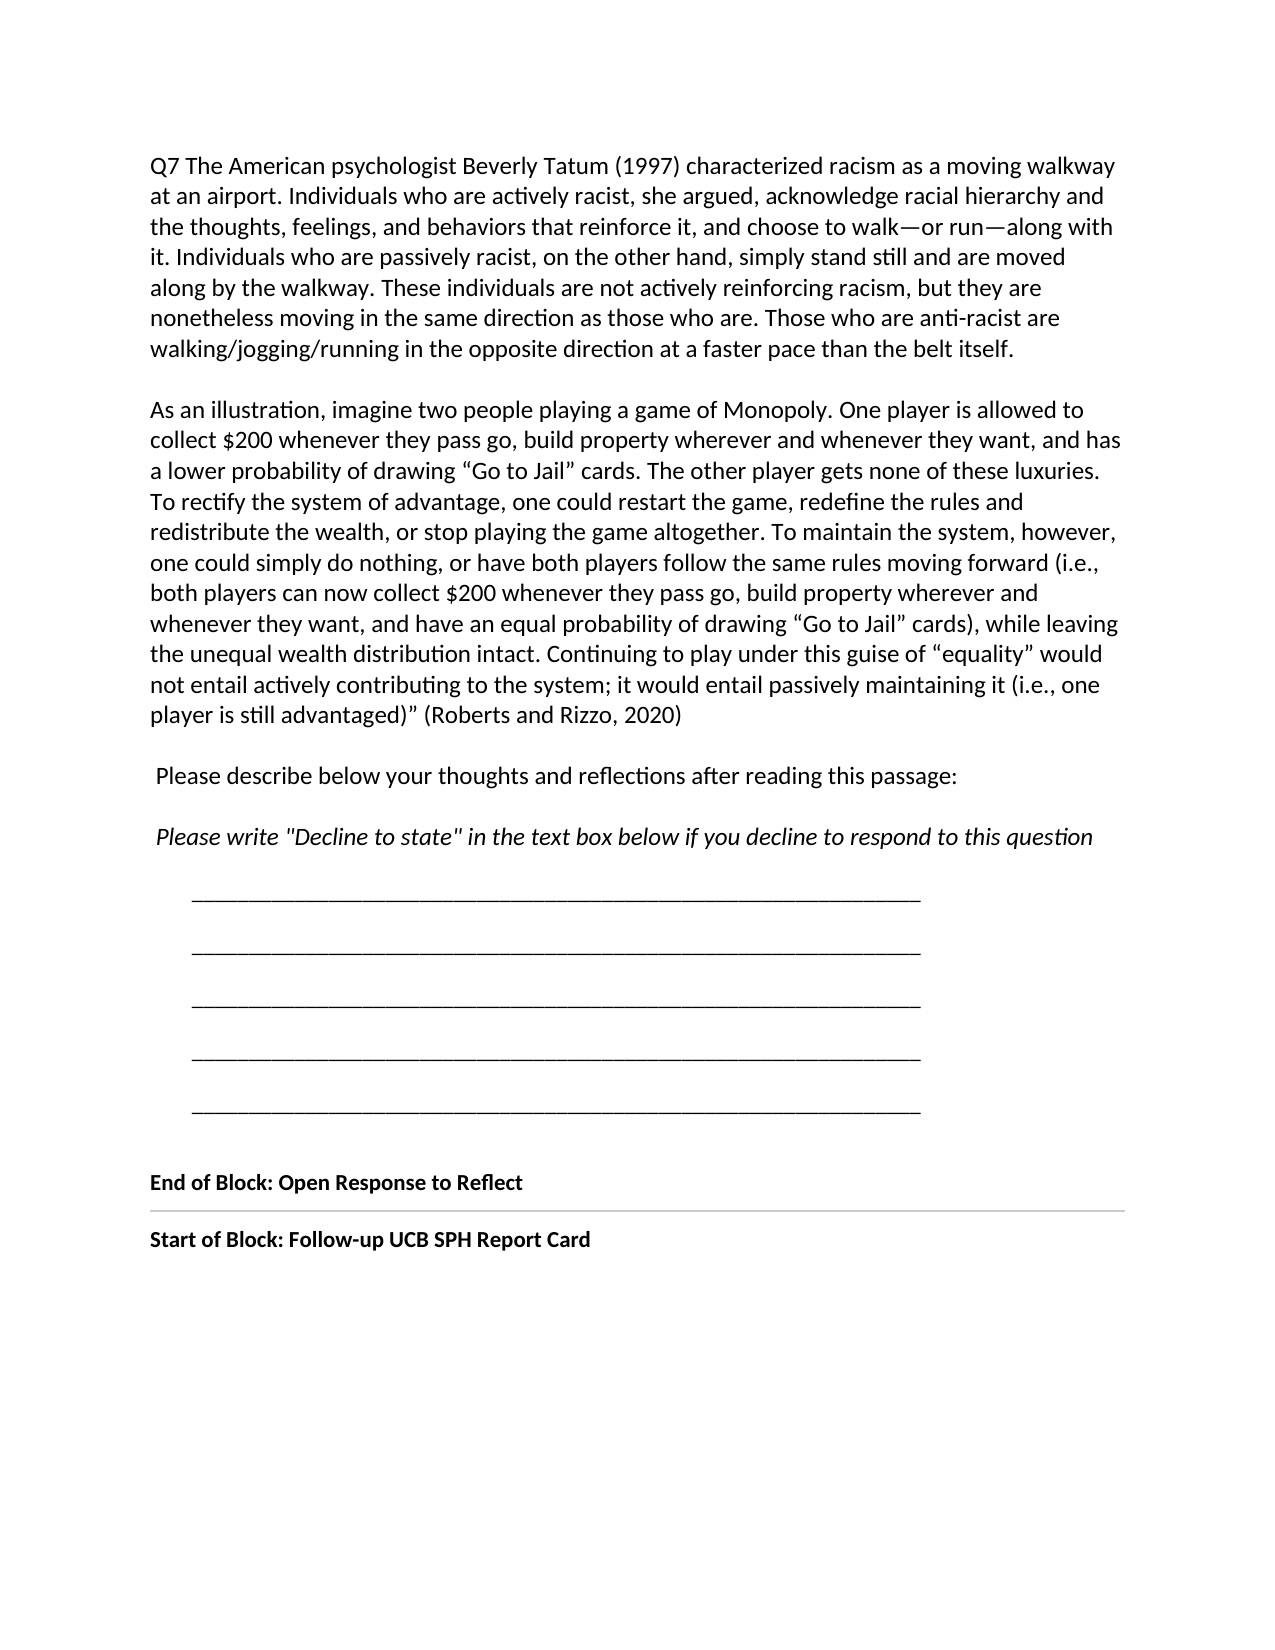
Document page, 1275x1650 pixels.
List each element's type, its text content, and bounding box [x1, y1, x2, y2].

text Start of Block: Follow-up UCB SPH Report Card [150, 1225, 1125, 1253]
text End of Block: Open Response to Reflect [150, 1168, 1125, 1196]
text ________________________________________________________________ [150, 1036, 1125, 1064]
text ________________________________________________________________ [150, 877, 1125, 905]
text Q7 The American psychologist Beverly Tatum (1997) characterized racism as a moving walkway at an airport. Individuals who are actively racist, she argued, acknowledge racial hierarchy and the thoughts, feelings, and behaviors that reinforce it, and choose to walk—or run—along with it. Individuals who are passively racist, on the other hand, simply stand still and are moved along by the walkway. These individuals are not actively reinforcing racism, but they are nonetheless moving in the same direction as those who are. Those who are anti-racist are walking/jogging/running in the opposite direction at a faster pace than the belt itself. As an illustration, imagine two people playing a game of Monopoly. One player is allowed to collect $200 whenever they pass go, build property wherever and whenever they want, and has a lower probability of drawing “Go to Jail” cards. The other player gets none of these luxuries. To rectify the system of advantage, one could restart the game, redefine the rules and redistribute the wealth, or stop playing the game altogether. To maintain the system, however, one could simply do nothing, or have both players follow the same rules moving forward (i.e., both players can now collect $200 whenever they pass go, build property wherever and whenever they want, and have an equal probability of drawing “Go to Jail” cards), while leaving the unequal wealth distribution intact. Continuing to play under this guise of “equality” would not entail actively contributing to the system; it would entail passively maintaining it (i.e., one player is still advantaged)” (Roberts and Rizzo, 2020) Please describe below your thoughts and reflections after reading this passage: Please write "Decline to state" in the text box below if you decline to respond to this question [150, 150, 1125, 852]
text ________________________________________________________________ [150, 1089, 1125, 1117]
text ________________________________________________________________ [150, 983, 1125, 1011]
text ________________________________________________________________ [150, 930, 1125, 958]
